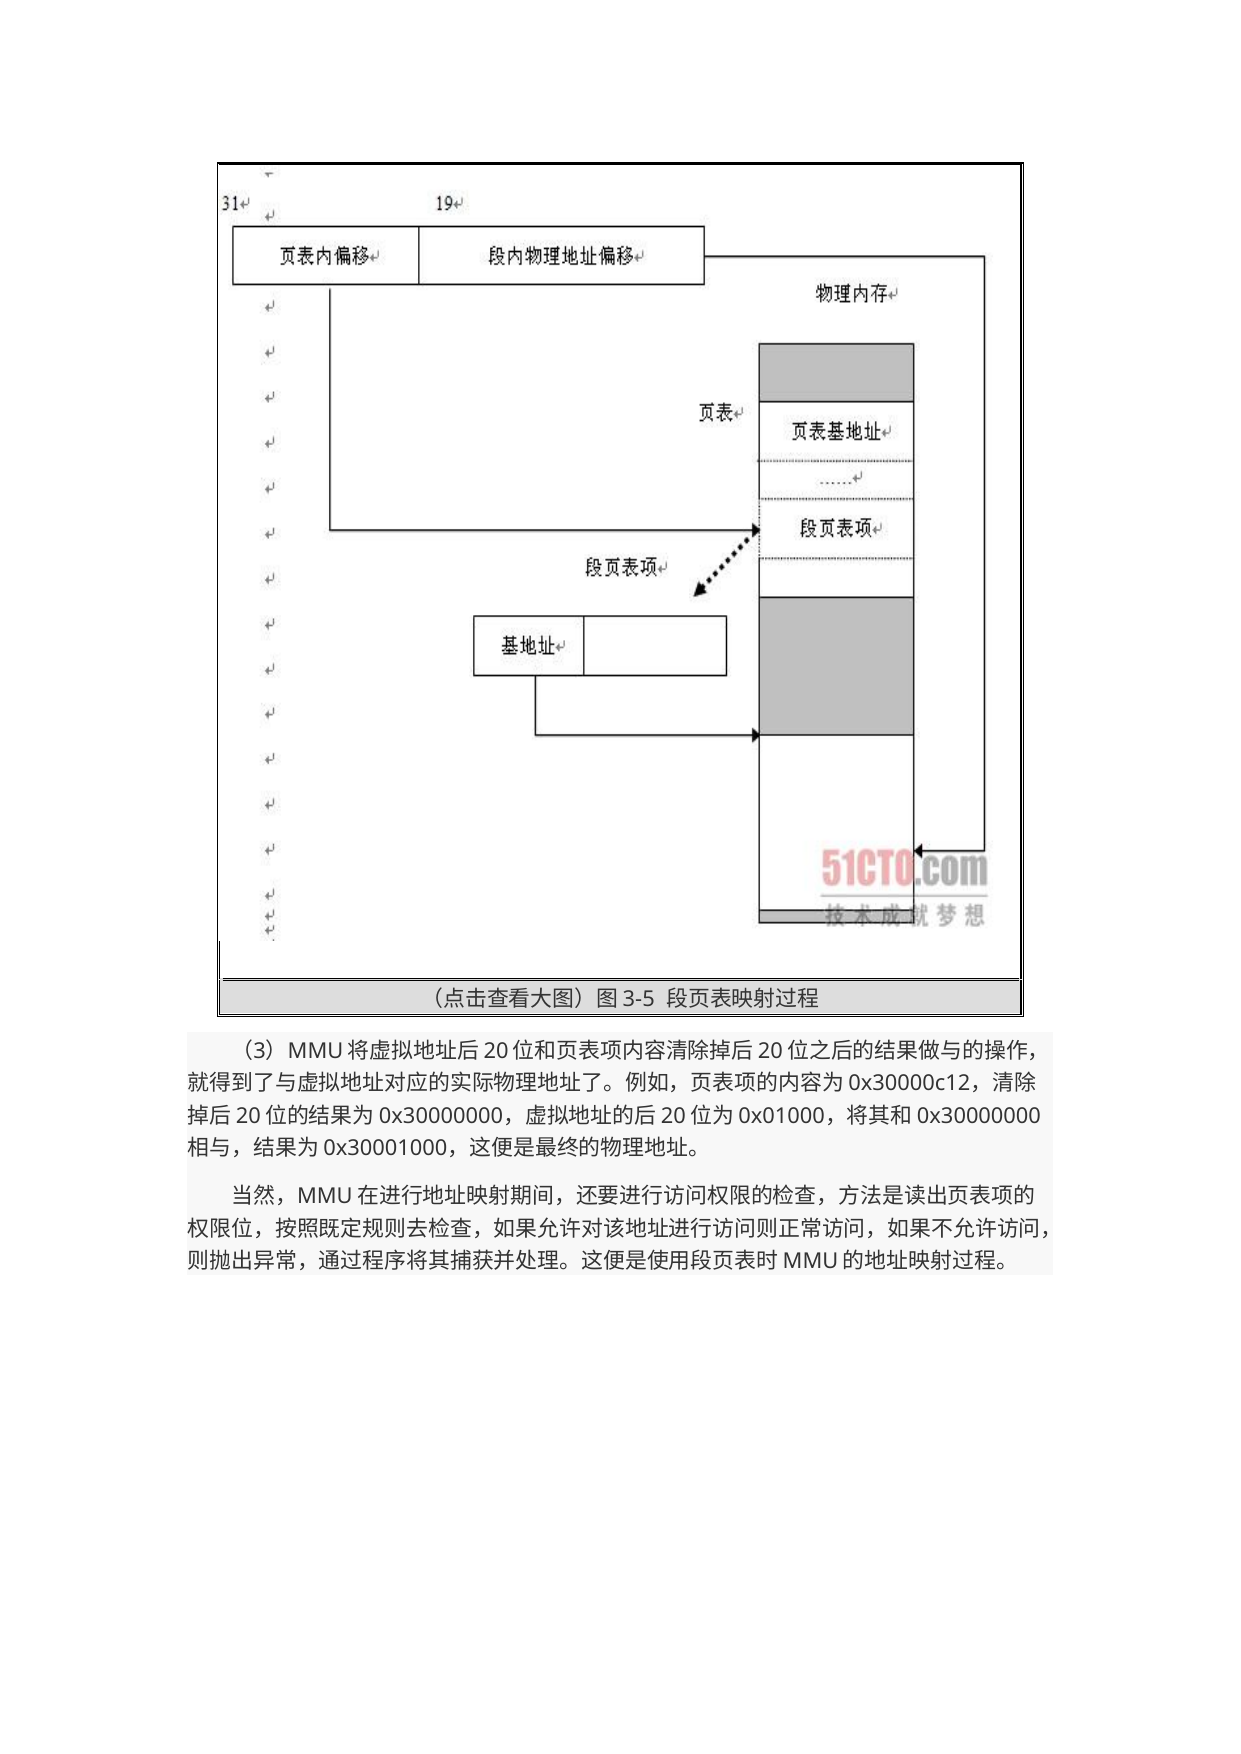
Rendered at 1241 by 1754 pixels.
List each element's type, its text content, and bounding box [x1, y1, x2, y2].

table_header [220, 165, 1020, 978]
text 当然，MMU在进行地址映射期间，还要进行访问权限的检查，方法是读出页表项的权限位，按照既定规则去检查，如果允许对该地址进行访问则正常访问，如果不允许访问，则抛出异常，通过程序将其捕获并处理。这便是使用段页表时MMU的地址映射过程。 [187, 1178, 1053, 1275]
picture [218, 165, 997, 941]
text （3）MMU将虚拟地址后20位和页表项内容清除掉后20位之后的结果做与的操作，就得到了与虚拟地址对应的实际物理地址了。例如，页表项的内容为0x30000c12，清除掉后20位的结果为0x30000000，虚拟地址的后20位为0x01000，将其和0x30000000相与，结果为0x30001000，这便是最终的物理地址。 [187, 1032, 1053, 1162]
table_cell （点击查看大图）图3-5 段页表映射过程 [219, 978, 1022, 1013]
